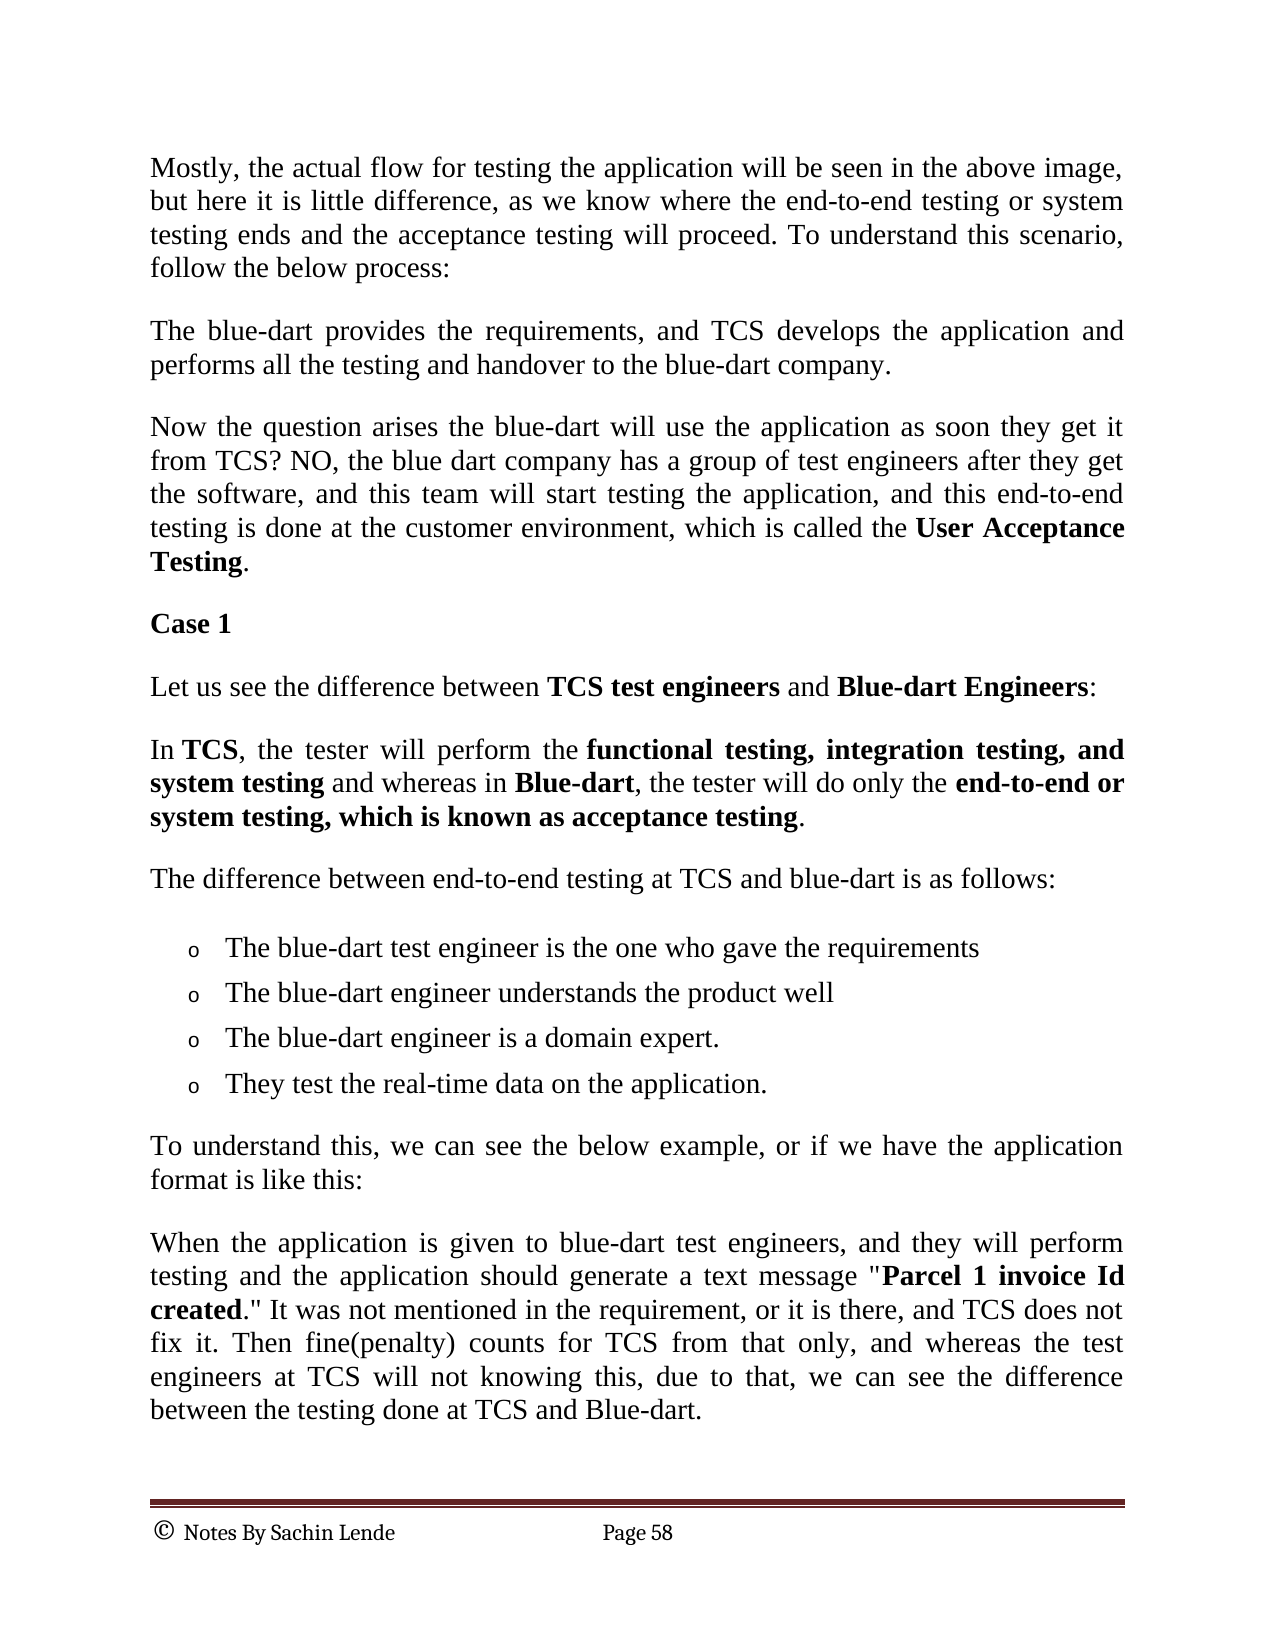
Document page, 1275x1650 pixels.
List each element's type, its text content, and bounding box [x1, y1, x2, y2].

list The blue-dart test engineer is the one who gave the requirements [187, 924, 1125, 963]
text Case 1 [150, 606, 1125, 640]
text In TCS, the tester will perform the functional testing, integration testing, and system testing and whereas in Blue-dart, the tester will do only the end-to-end or system testing, which is known as acceptance testing. [150, 732, 1125, 832]
text The blue-dart provides the requirements, and TCS develops the application and performs all the testing and handover to the blue-dart company. [150, 313, 1125, 380]
list They test the real-time data on the application. [187, 1060, 1125, 1099]
text Now the question arises the blue-dart will use the application as soon they get it from TCS? NO, the blue dart company has a group of test engineers after they get the software, and this team will start testing the application, and this end-to-end testing is done at the customer environment, which is called the User Acceptance Testing. [150, 409, 1125, 577]
text Mostly, the actual flow for testing the application will be seen in the above image, but here it is little difference, as we know where the end-to-end testing or system testing ends and the acceptance testing will proceed. To understand this scenario, follow the below process: [150, 150, 1125, 284]
text When the application is given to blue-dart test engineers, and they will perform testing and the application should generate a text message "Parcel 1 invoice Id created." It was not mentioned in the requirement, or it is there, and TCS does not fix it. Then fine(penalty) counts for TCS from that only, and whereas the test engineers at TCS will not knowing this, due to that, we can see the difference between the testing done at TCS and Blue-dart. [150, 1225, 1125, 1426]
list The blue-dart engineer understands the product well [187, 970, 1125, 1009]
text Let us see the difference between TCS test engineers and Blue-dart Engineers: [150, 669, 1125, 703]
text To understand this, we can see the below example, or if we have the application format is like this: [150, 1128, 1125, 1196]
text The difference between end-to-end testing at TCS and blue-dart is as follows: [150, 862, 1125, 895]
list The blue-dart engineer is a domain expert. [187, 1015, 1125, 1054]
